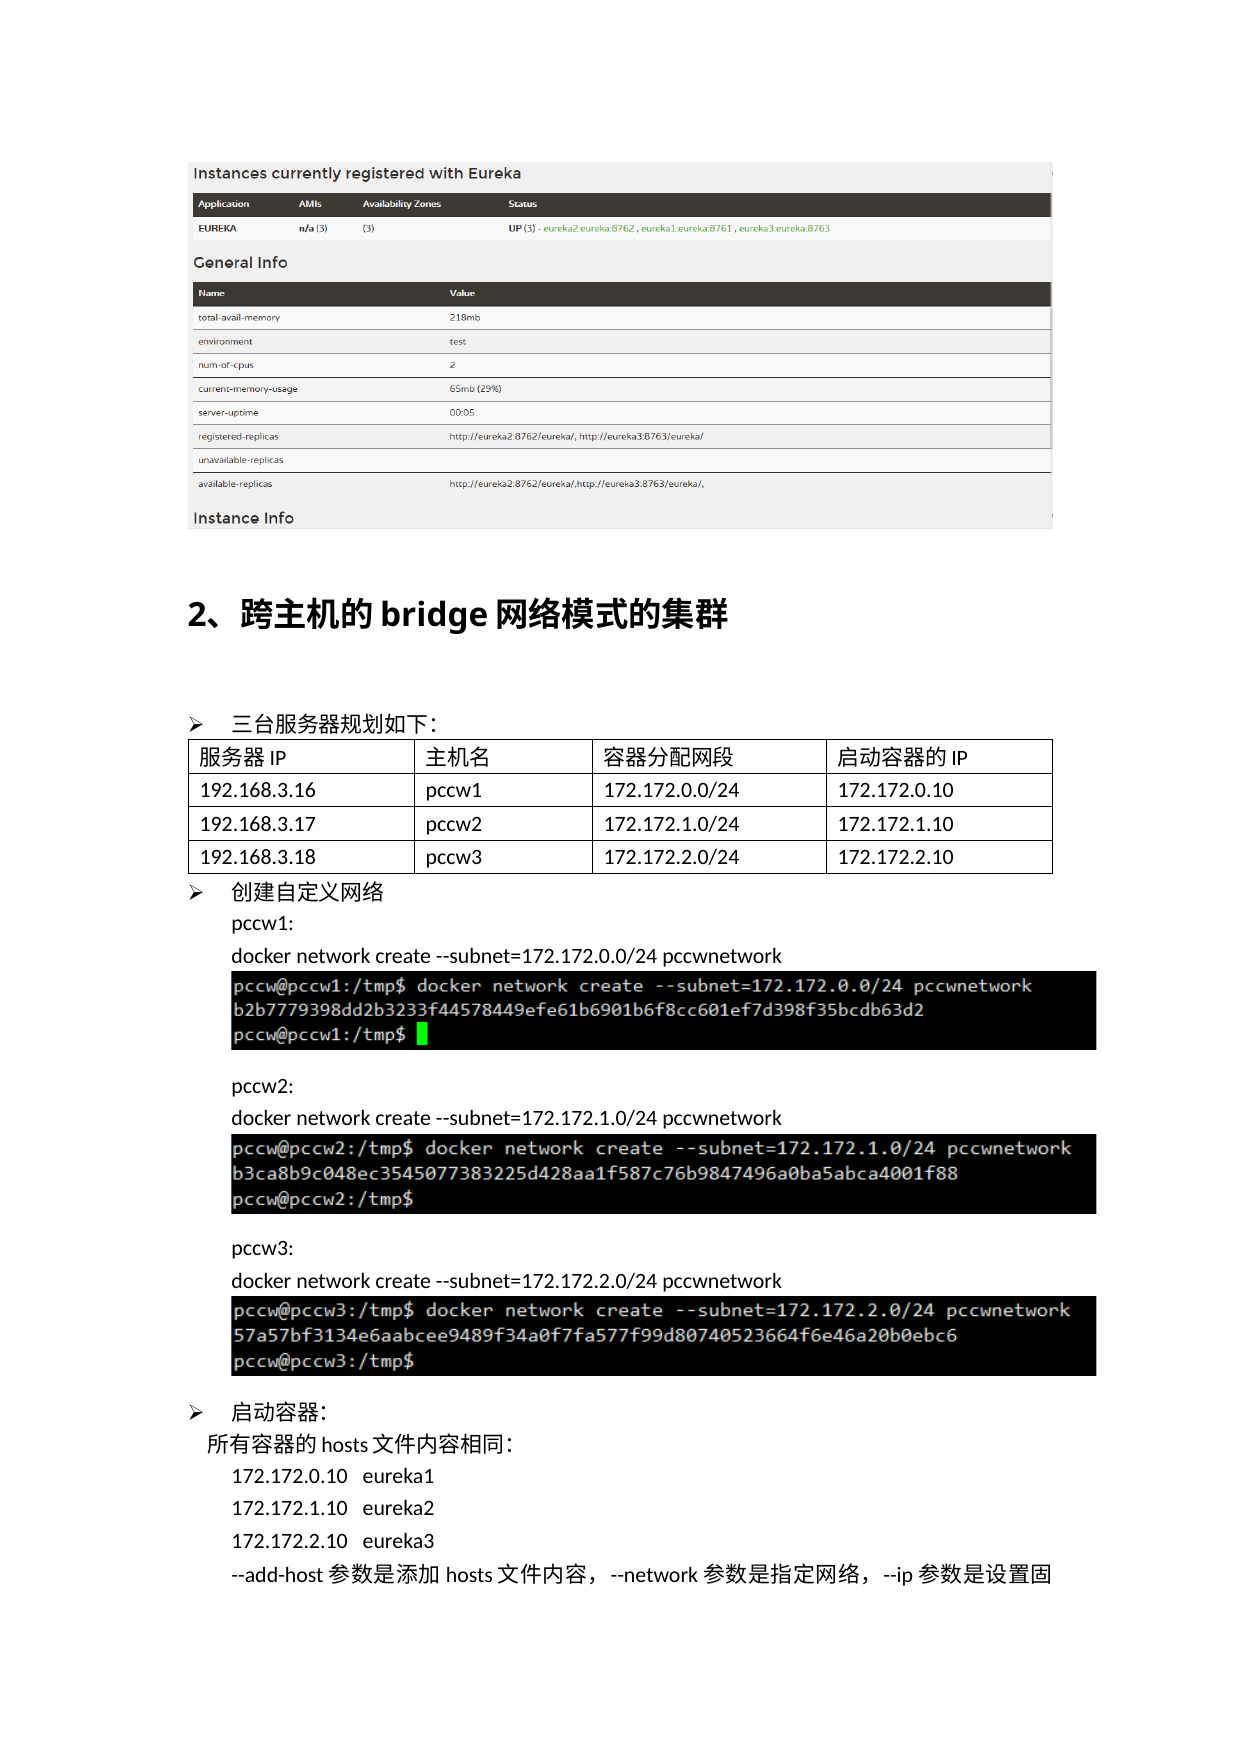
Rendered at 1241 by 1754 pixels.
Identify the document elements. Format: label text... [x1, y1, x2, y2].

text 172.172.2.10 eureka3 [231, 1524, 1053, 1557]
table_cell 192.168.3.18 [189, 841, 414, 873]
list docker network create --subnet=172.172.0.0/24 pccwnetwork [231, 939, 1053, 971]
table_cell pccw2 [415, 807, 592, 839]
table_cell 172.172.1.0/24 [593, 807, 826, 839]
list pccw3: [231, 1232, 1053, 1264]
table_cell pccw3 [415, 841, 592, 873]
table_header 启动容器的IP [827, 740, 1052, 772]
list 创建自定义网络 [187, 874, 1053, 907]
table_cell 192.168.3.17 [189, 807, 414, 839]
table_cell pccw1 [415, 774, 592, 806]
picture [231, 1296, 1097, 1376]
list 三台服务器规划如下： [187, 706, 1053, 739]
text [187, 1557, 1053, 1589]
list 启动容器： [187, 1394, 1053, 1427]
text 172.172.1.10 eureka2 [231, 1492, 1053, 1524]
text 172.172.0.10 eureka1 [231, 1459, 1053, 1492]
list docker network create --subnet=172.172.2.0/24 pccwnetwork [231, 1264, 1053, 1296]
picture [187, 162, 1053, 529]
table_cell 172.172.0.0/24 [593, 774, 826, 806]
table_cell 172.172.2.0/24 [593, 841, 826, 873]
table_cell 172.172.1.10 [827, 807, 1052, 839]
text 所有容器的hosts文件内容相同： [187, 1427, 1053, 1459]
table_cell 192.168.3.16 [189, 774, 414, 806]
list pccw1: [231, 907, 1053, 939]
table_header 容器分配网段 [593, 740, 826, 772]
picture [231, 971, 1097, 1050]
subtitle 2、跨主机的bridge网络模式的集群 [187, 579, 1053, 644]
table_header 服务器IP [189, 740, 414, 772]
list docker network create --subnet=172.172.1.0/24 pccwnetwork [231, 1102, 1053, 1134]
table_cell 172.172.2.10 [827, 841, 1052, 873]
picture [231, 1134, 1097, 1214]
table_header 主机名 [415, 740, 592, 772]
table_cell 172.172.0.10 [827, 774, 1052, 806]
list pccw2: [231, 1069, 1053, 1102]
